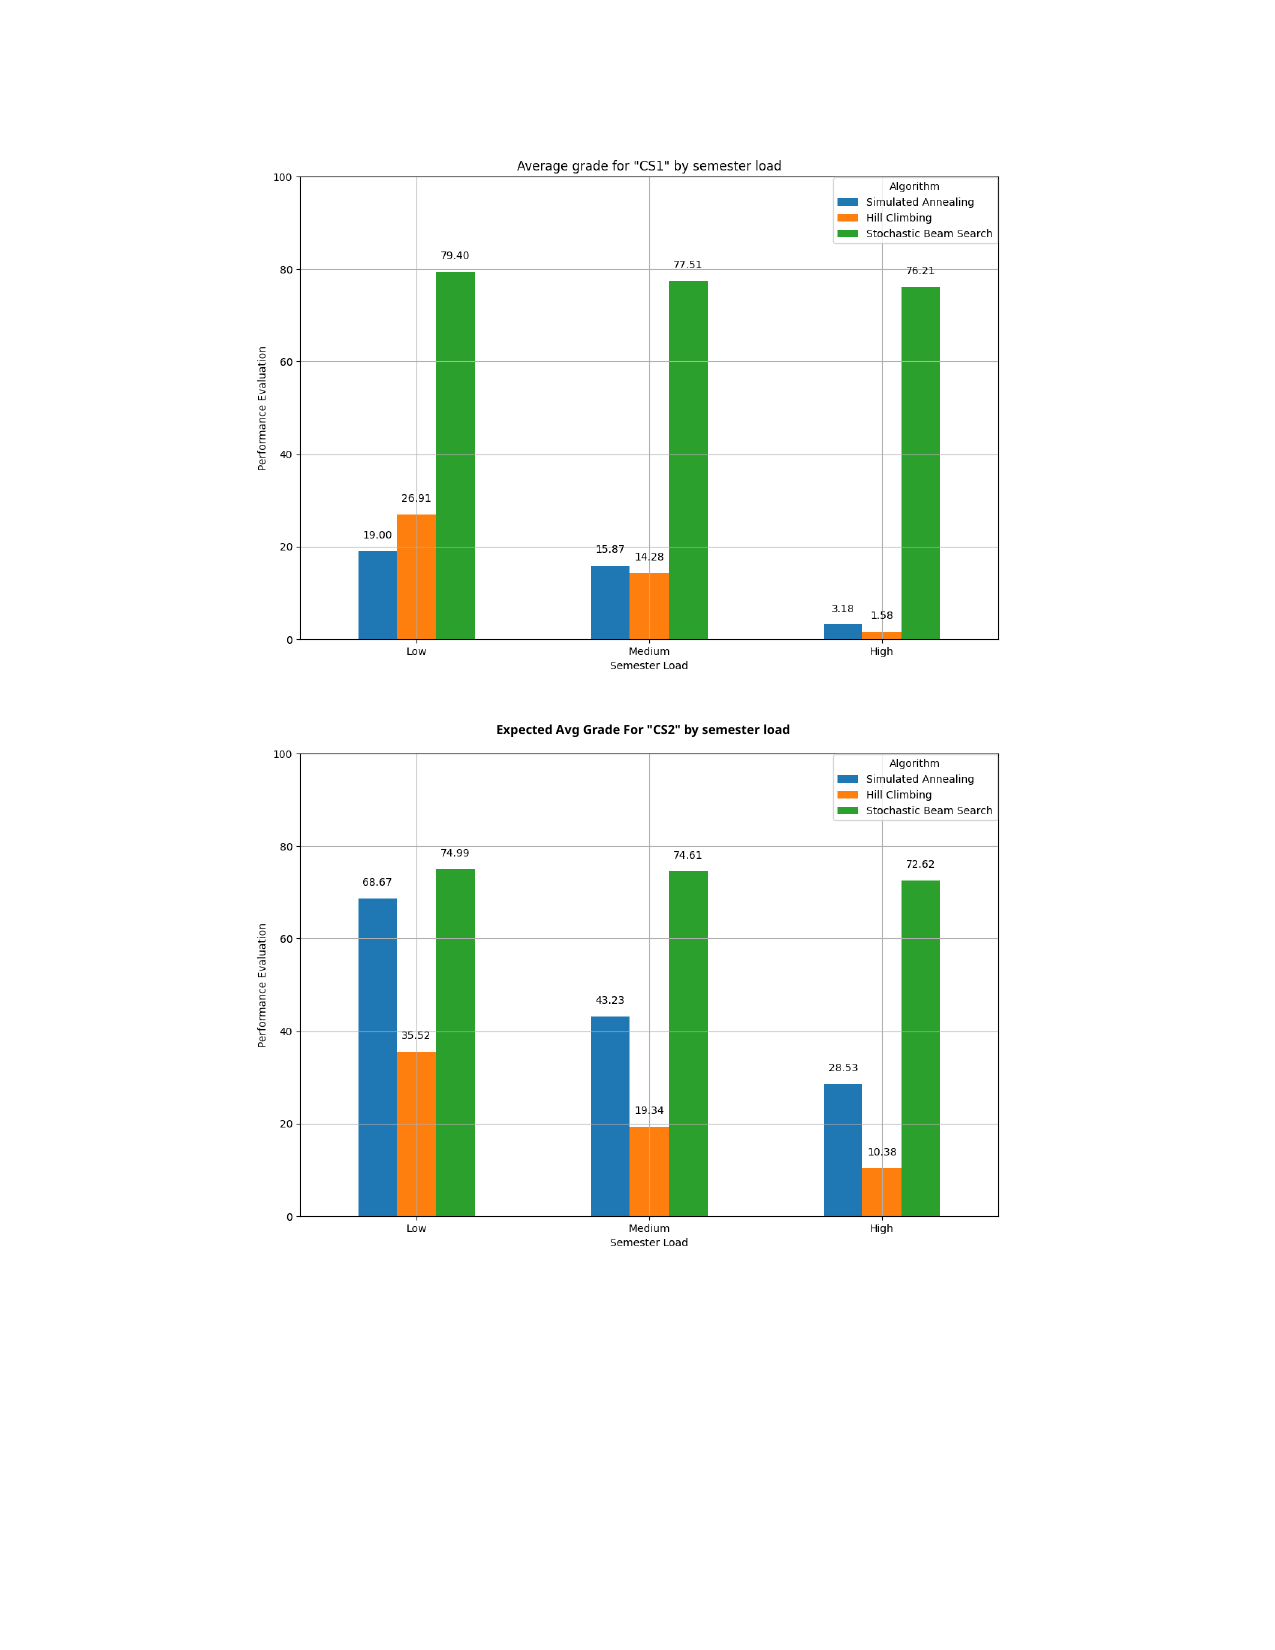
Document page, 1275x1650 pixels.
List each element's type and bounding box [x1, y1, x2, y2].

picture [187, 733, 1088, 1259]
picture [187, 150, 1088, 676]
